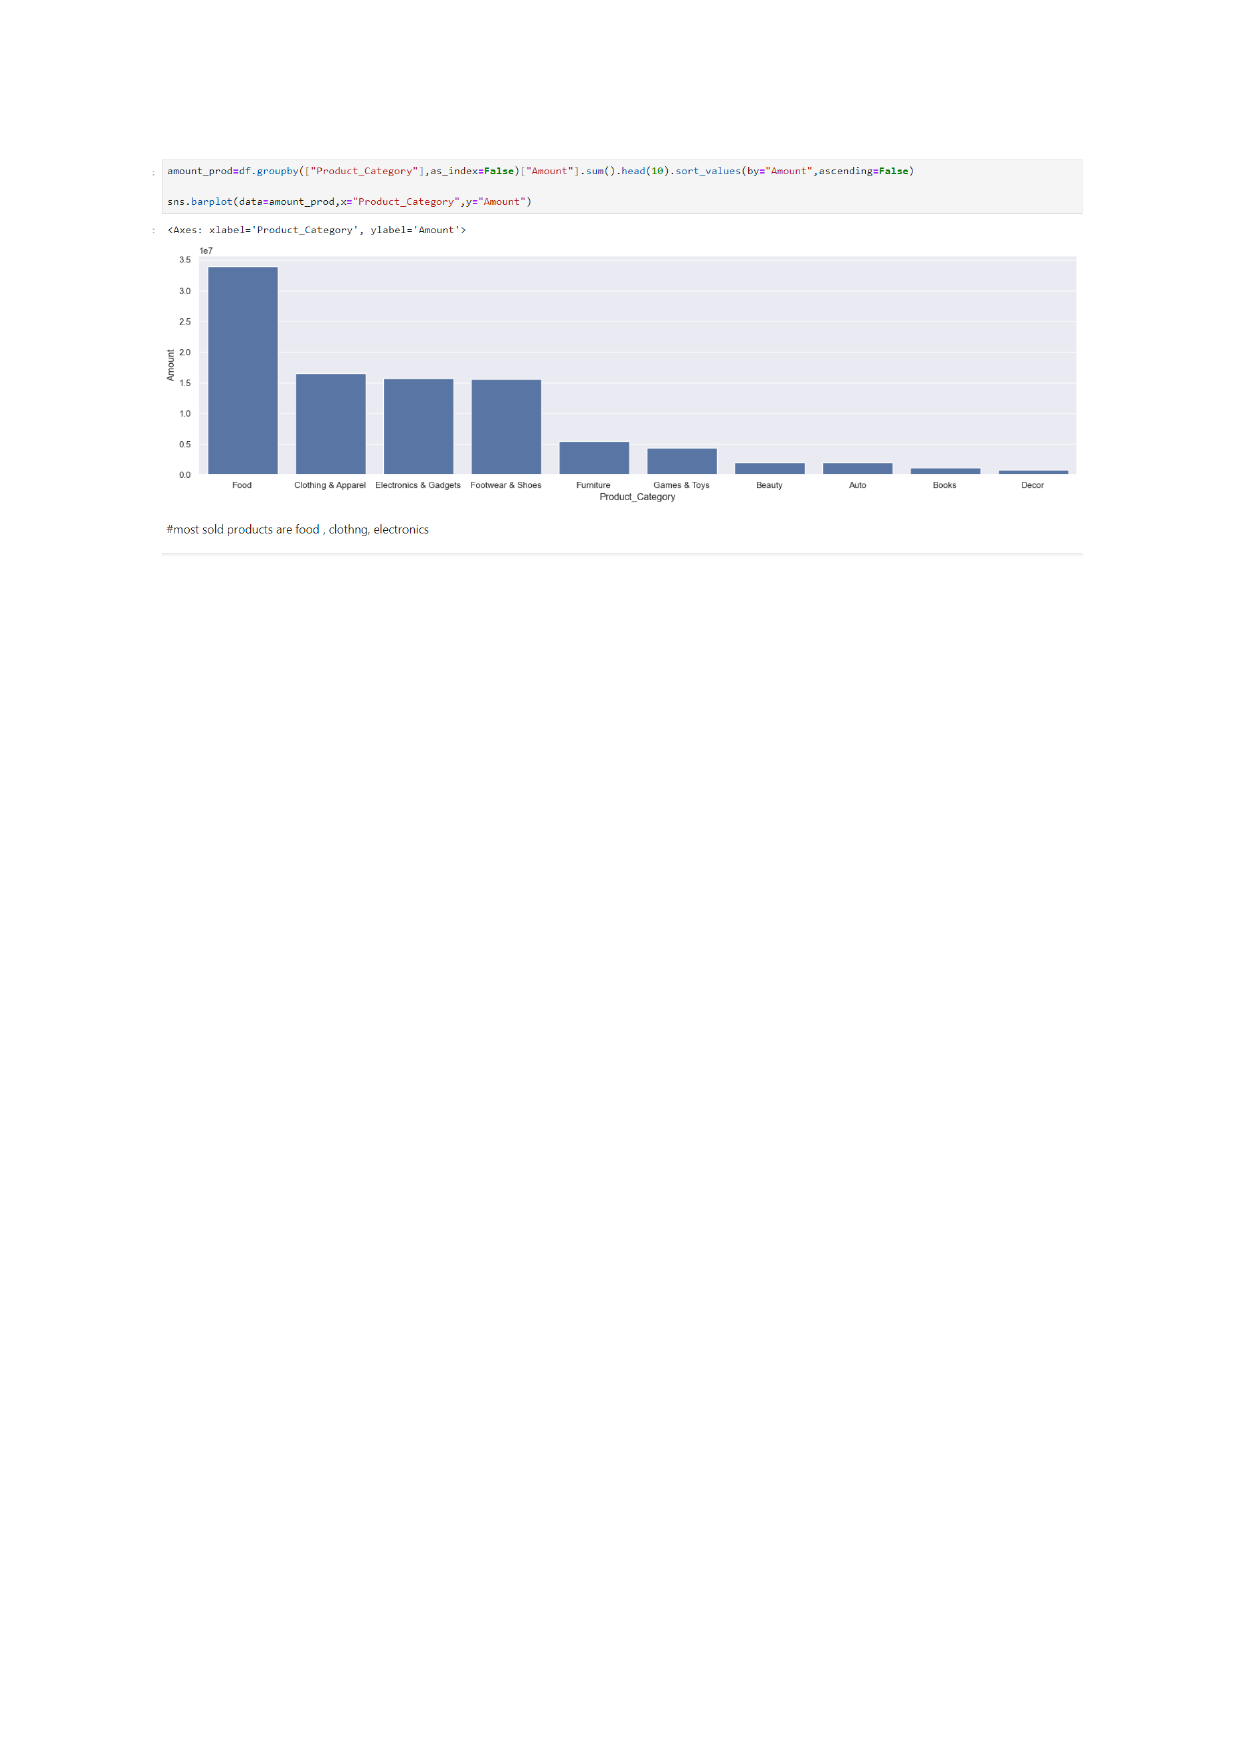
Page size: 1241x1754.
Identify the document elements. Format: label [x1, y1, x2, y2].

picture [150, 150, 1091, 556]
